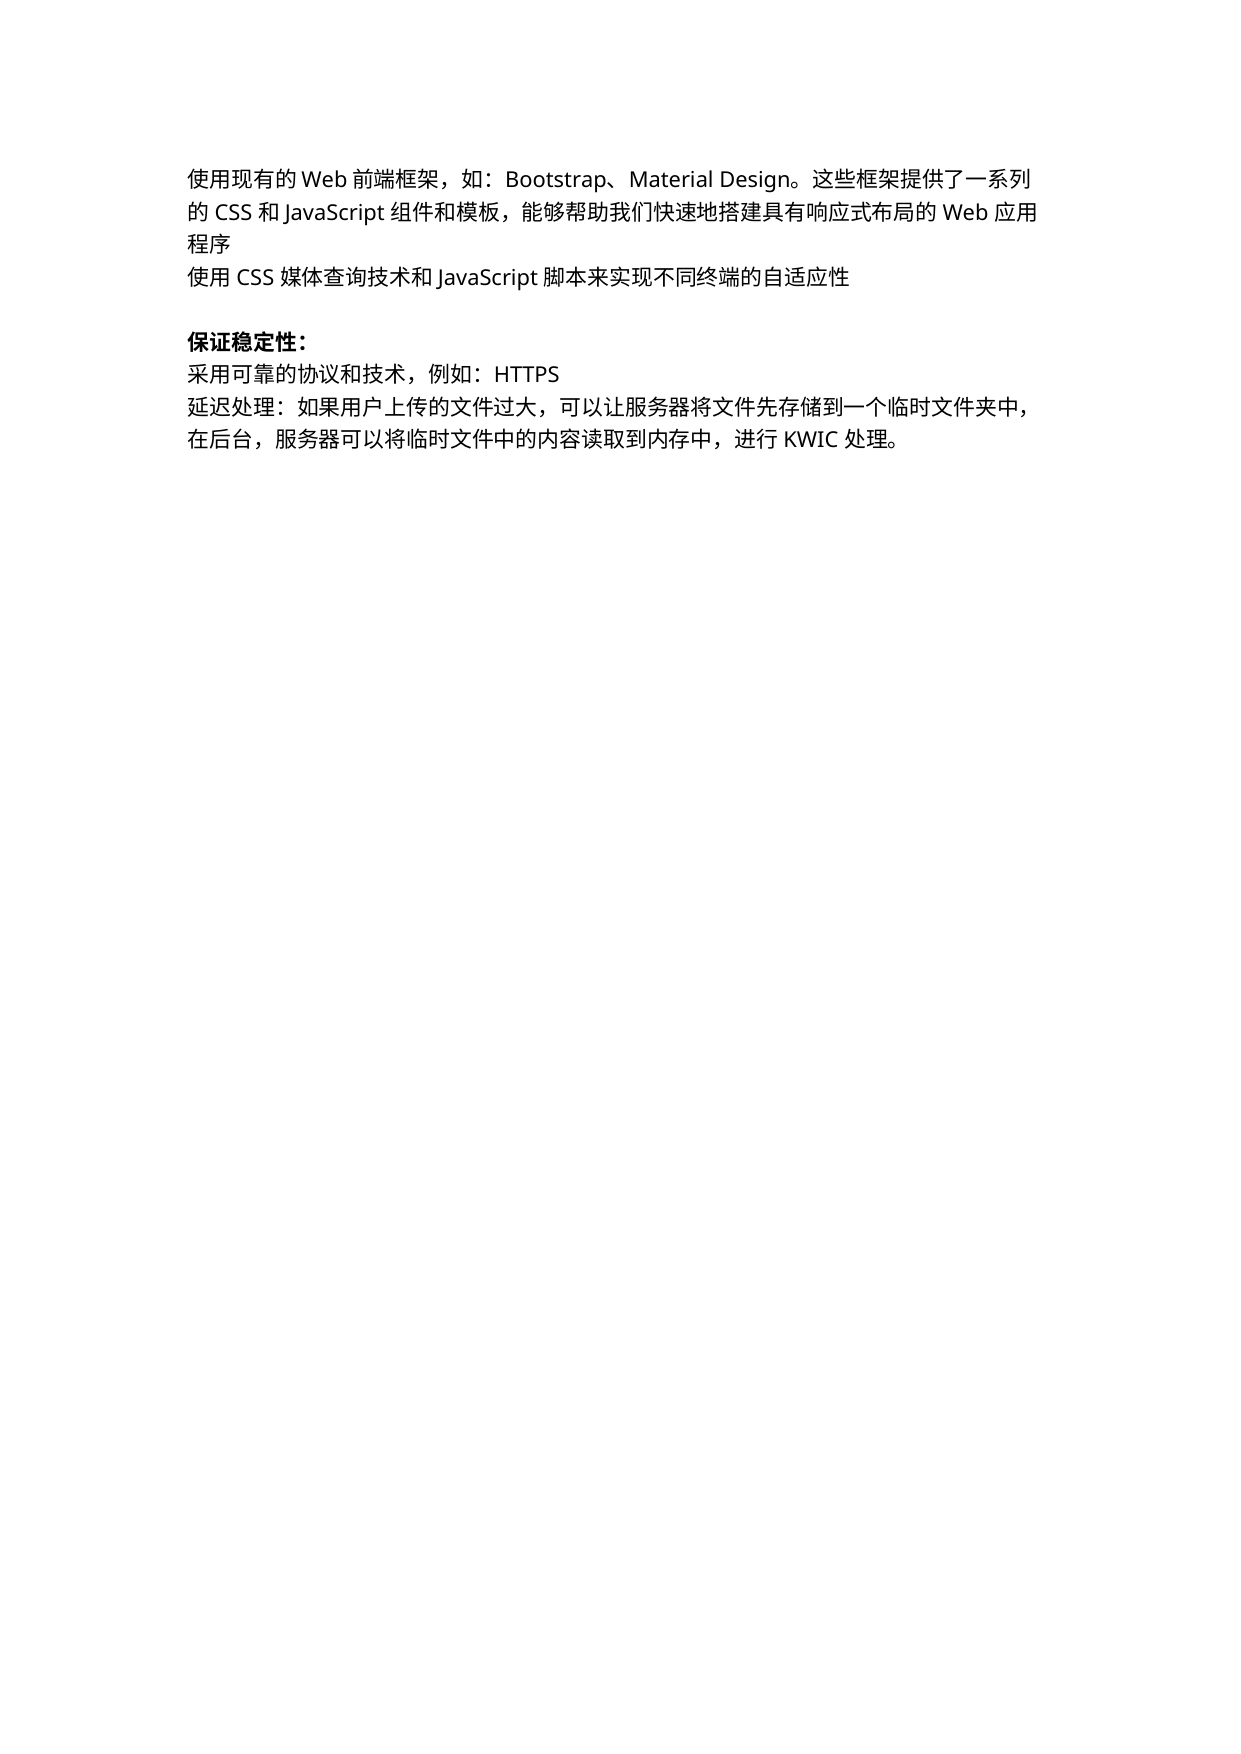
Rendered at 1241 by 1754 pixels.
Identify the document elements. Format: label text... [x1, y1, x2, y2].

text 延迟处理：如果用户上传的文件过大，可以让服务器将文件先存储到一个临时文件夹中，在后台，服务器可以将临时文件中的内容读取到内存中，进行 KWIC 处理。 [187, 389, 1053, 454]
text 使用 CSS 媒体查询技术和 JavaScript 脚本来实现不同终端的自适应性 [187, 259, 1053, 292]
text 使用现有的Web前端框架，如：Bootstrap、Material Design。这些框架提供了一系列的 CSS 和 JavaScript 组件和模板，能够帮助我们快速地搭建具有响应式布局的 Web 应用程序 [187, 162, 1053, 259]
text 采用可靠的协议和技术，例如：HTTPS [187, 357, 1053, 389]
text 保证稳定性： [187, 324, 1053, 357]
